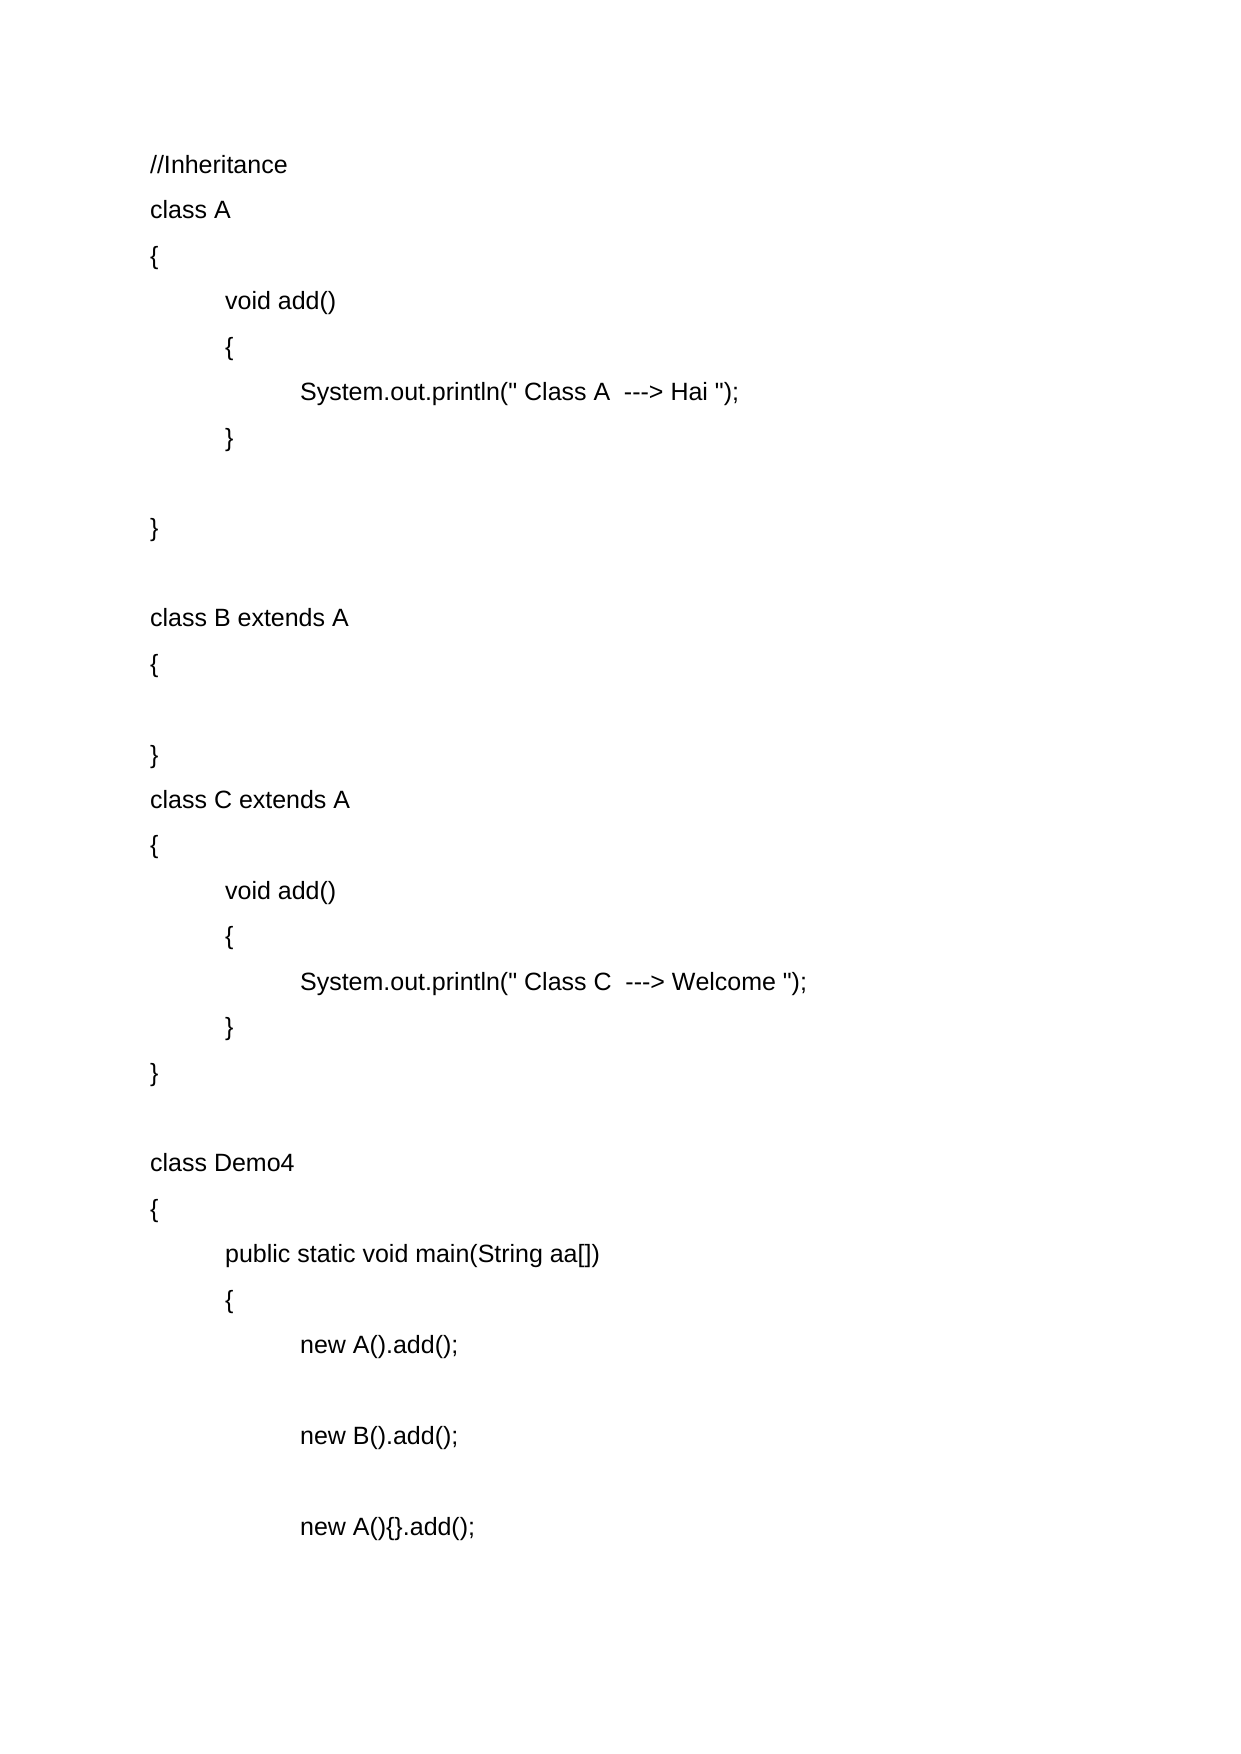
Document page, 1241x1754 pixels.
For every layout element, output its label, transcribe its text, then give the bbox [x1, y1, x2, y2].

text class C extends A [150, 785, 1090, 814]
text } [150, 1012, 1090, 1041]
text public static void main(String aa[]) [150, 1239, 1090, 1268]
text System.out.println(" Class C ---> Welcome "); [150, 967, 1090, 996]
text } [150, 513, 1090, 541]
text void add() [150, 286, 1090, 315]
text { [150, 1285, 1090, 1313]
text new A().add(); [150, 1330, 1090, 1359]
text void add() [150, 876, 1090, 905]
text new B().add(); [150, 1421, 1090, 1450]
text { [150, 921, 1090, 950]
text { [150, 831, 1090, 859]
text class B extends A [150, 603, 1090, 632]
text class Demo4 [150, 1148, 1090, 1177]
text { [150, 332, 1090, 360]
text //Inheritance [150, 150, 1090, 179]
text class A [150, 195, 1090, 224]
text { [150, 1194, 1090, 1223]
text new A(){}.add(); [150, 1512, 1090, 1541]
text } [150, 740, 1090, 768]
text { [150, 649, 1090, 678]
text { [150, 241, 1090, 269]
text } [150, 1058, 1090, 1086]
text } [150, 422, 1090, 451]
text System.out.println(" Class A ---> Hai "); [150, 377, 1090, 406]
